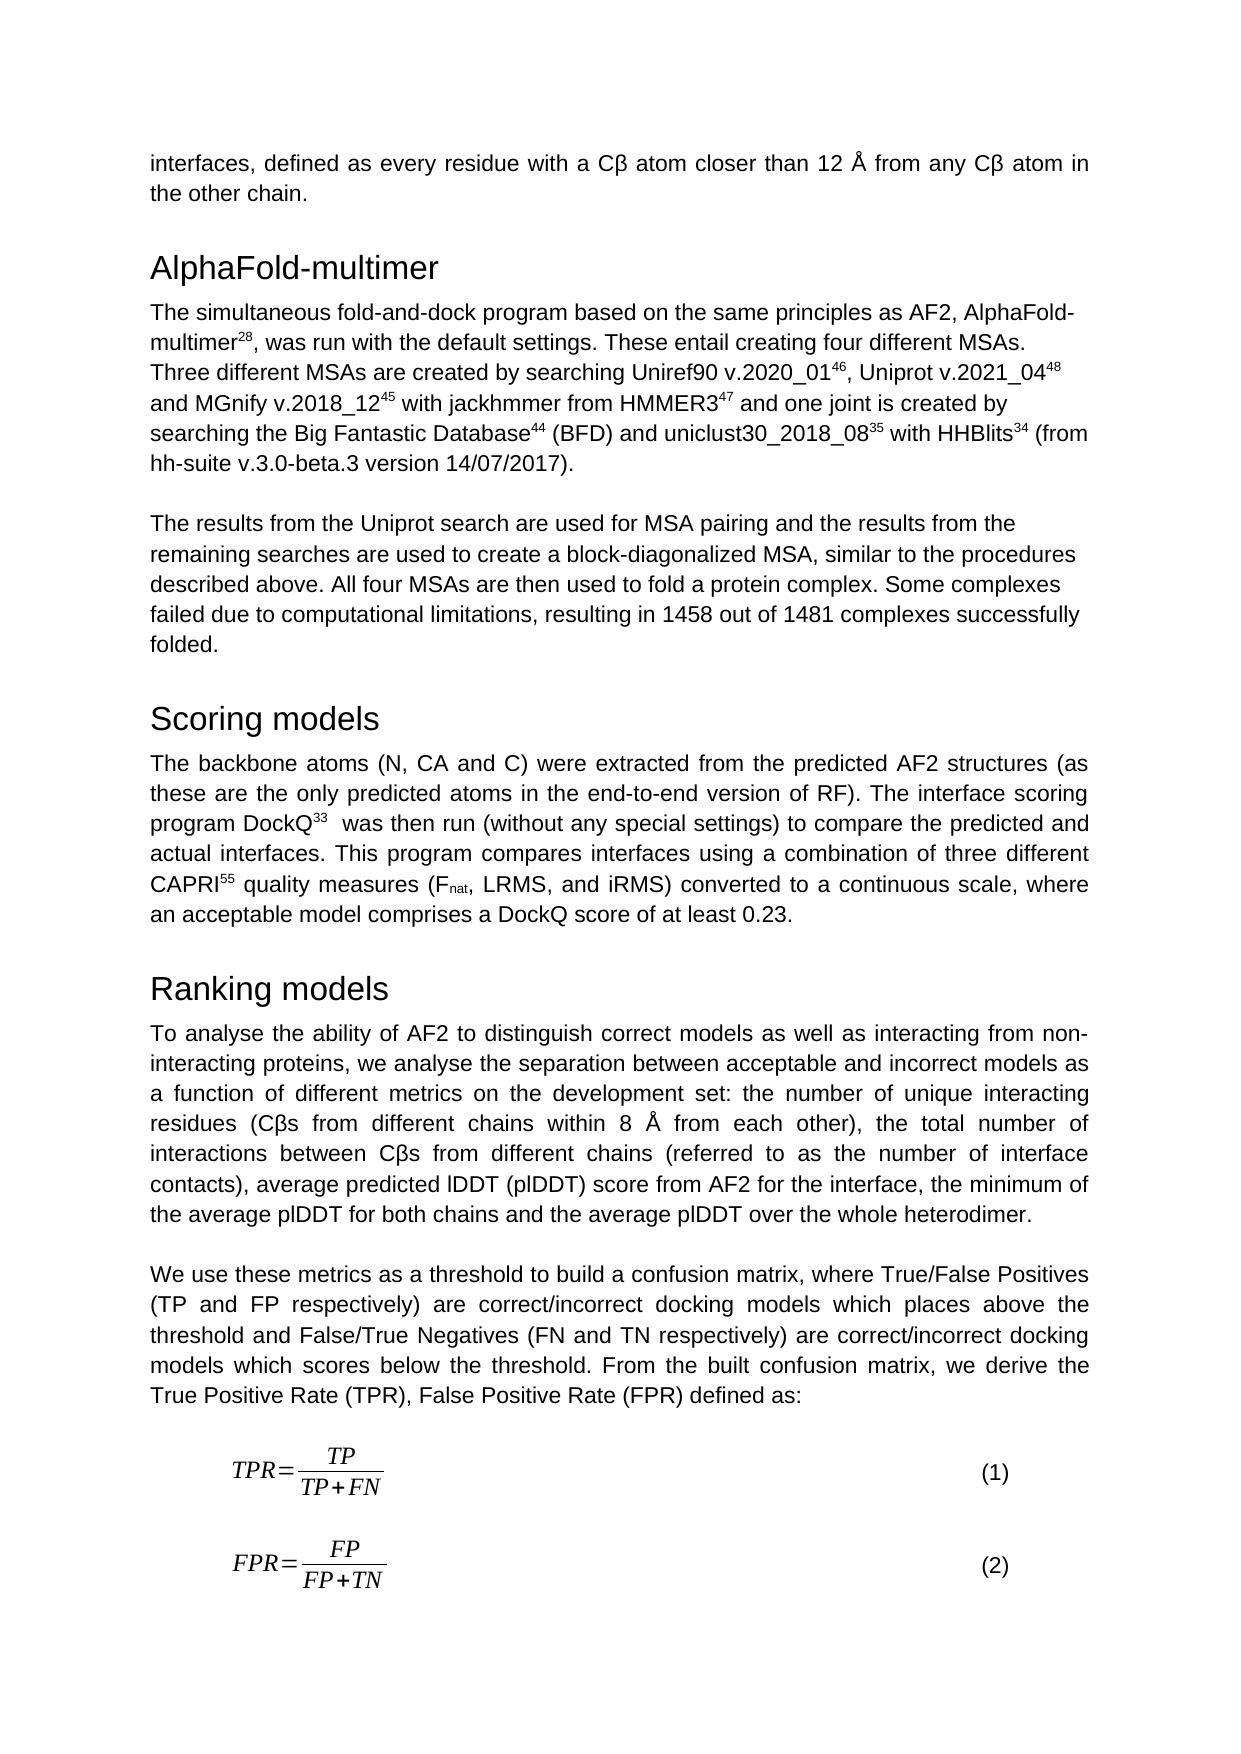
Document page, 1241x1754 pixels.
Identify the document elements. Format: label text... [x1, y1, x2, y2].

subtitle Scoring models [150, 699, 1090, 737]
subtitle Ranking models [150, 968, 1090, 1007]
text We use these metrics as a threshold to build a confusion matrix, where True/False Positives (TP and FP respectively) are correct/incorrect docking models which places above the threshold and False/True Negatives (FN and TN respectively) are correct/incorrect docking models which scores below the threshold. From the built confusion matrix, we derive the True Positive Rate (TPR), False Positive Rate (FPR) defined as: [150, 1261, 1090, 1408]
text (2) [150, 1535, 1090, 1594]
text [150, 150, 1090, 207]
text The results from the Uniprot search are used for MSA pairing and the results from the remaining searches are used to create a block-diagonalized MSA, similar to the procedures described above. All four MSAs are then used to fold a protein complex. Some complexes failed due to computational limitations, resulting in 1458 out of 1481 complexes successfully folded. [150, 510, 1090, 657]
text The backbone atoms (N, CA and C) were extracted from the predicted AF2 structures (as these are the only predicted atoms in the end-to-end version of RF). The interface scoring program DockQ33 was then run (without any special settings) to compare the predicted and actual interfaces. This program compares interfaces using a combination of three different CAPRI55 quality measures (Fnat, LRMS, and iRMS) converted to a continuous scale, where an acceptable model comprises a DockQ score of at least 0.23. [150, 750, 1090, 927]
text The simultaneous fold-and-dock program based on the same principles as AF2, AlphaFold-multimer28, was run with the default settings. These entail creating four different MSAs. Three different MSAs are created by searching Uniref90 v.2020_0146, Uniprot v.2021_0448 and MGnify v.2018_1245 with jackhmmer from HMMER347 and one joint is created by searching the Big Fantastic Database44 (BFD) and uniclust30_2018_0835 with HHBlits34 (from hh-suite v.3.0-beta.3 version 14/07/2017). [150, 299, 1090, 476]
subtitle AlphaFold-multimer [150, 248, 1090, 286]
text To analyse the ability of AF2 to distinguish correct models as well as interacting from non-interacting proteins, we analyse the separation between acceptable and incorrect models as a function of different metrics on the development set: the number of unique interacting residues (Cβs from different chains within 8 Å from each other), the total number of interactions between Cβs from different chains (referred to as the number of interface contacts), average predicted lDDT (plDDT) score from AF2 for the interface, the minimum of the average plDDT for both chains and the average plDDT over the whole heterodimer. [150, 1019, 1090, 1227]
text (1) [150, 1442, 1090, 1501]
